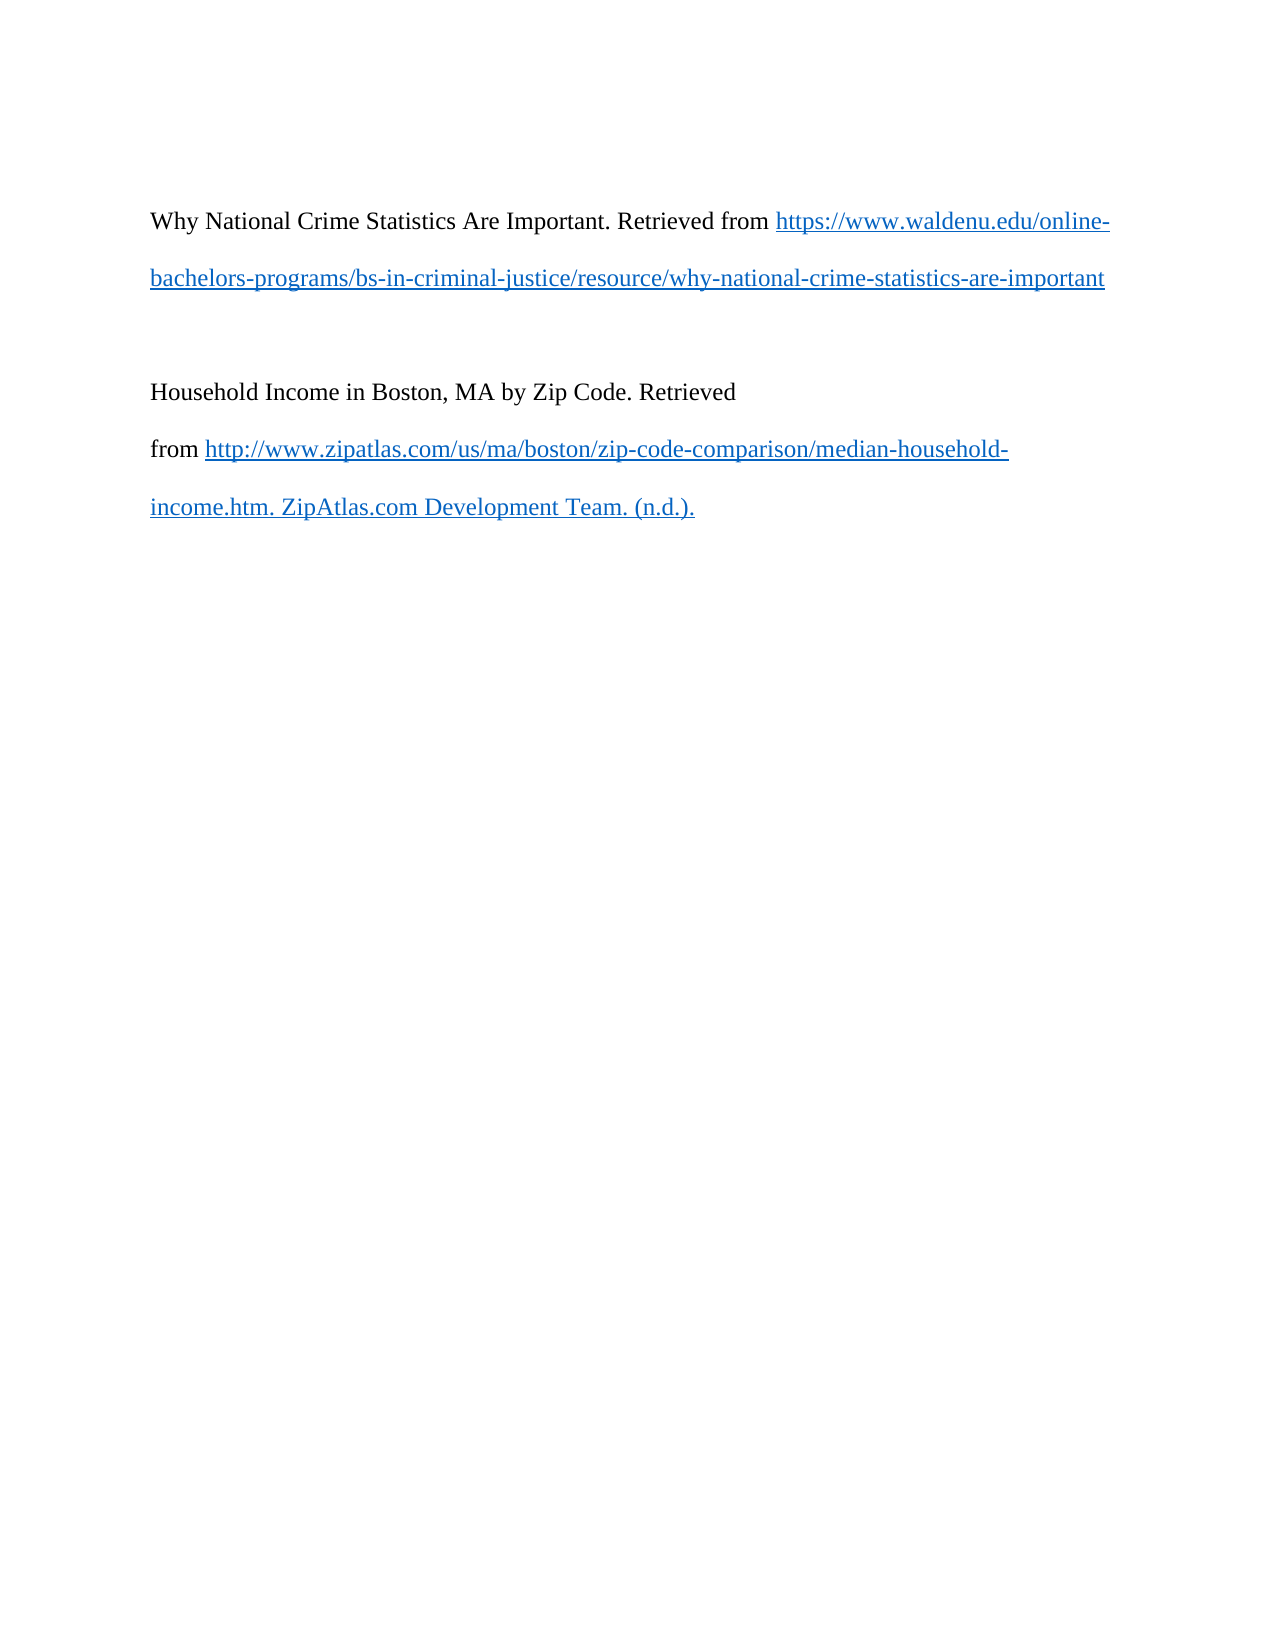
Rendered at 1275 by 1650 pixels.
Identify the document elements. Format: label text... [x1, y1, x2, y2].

text Why National Crime Statistics Are Important. Retrieved from https://www.waldenu.edu/online-bachelors-programs/bs-in-criminal-justice/resource/why-national-crime-statistics-are-important [150, 206, 1125, 292]
text Household Income in Boston, MA by Zip Code. Retrieved from http://www.zipatlas.com/us/ma/boston/zip-code-comparison/median-household-income.htm. ZipAtlas.com Development Team. (n.d.). [150, 377, 1125, 521]
